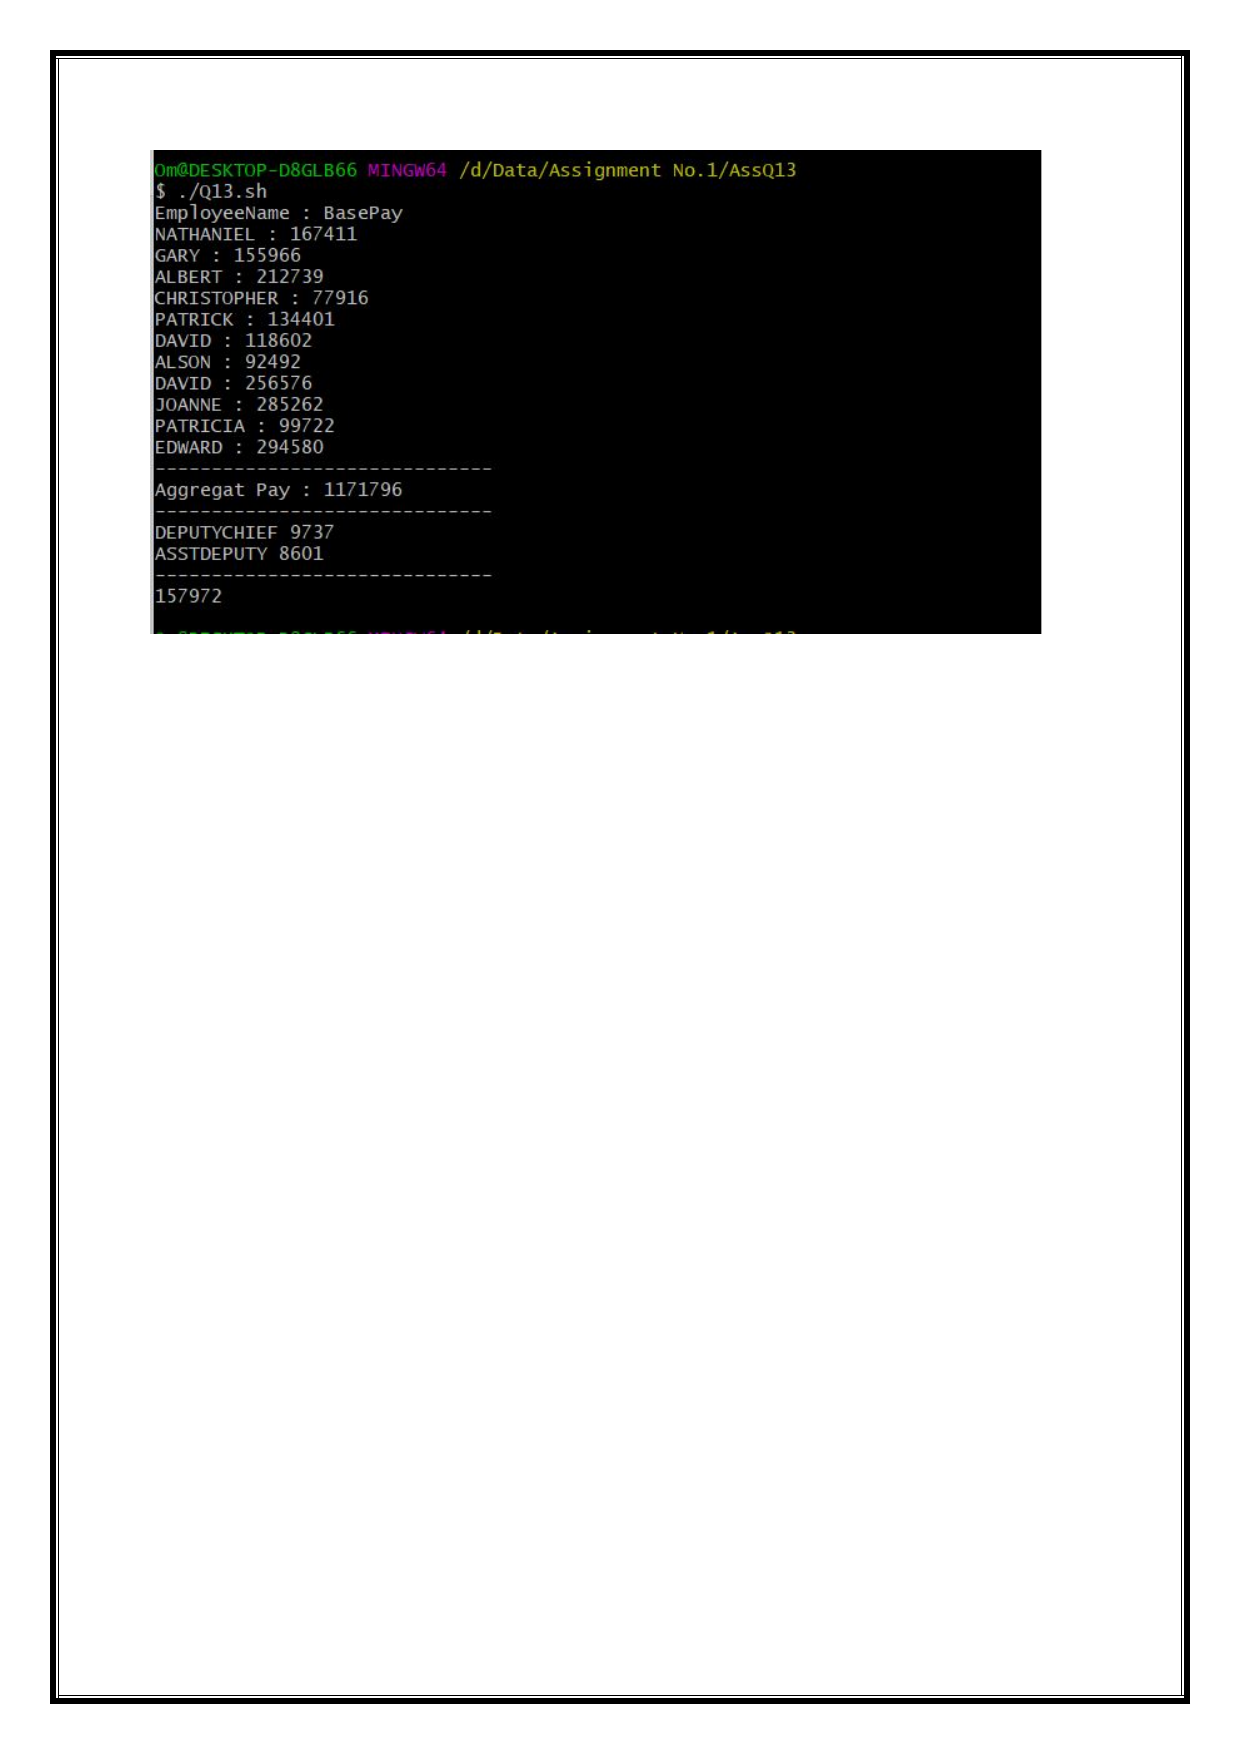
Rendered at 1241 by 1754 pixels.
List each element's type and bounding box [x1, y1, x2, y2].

picture [150, 150, 1042, 634]
